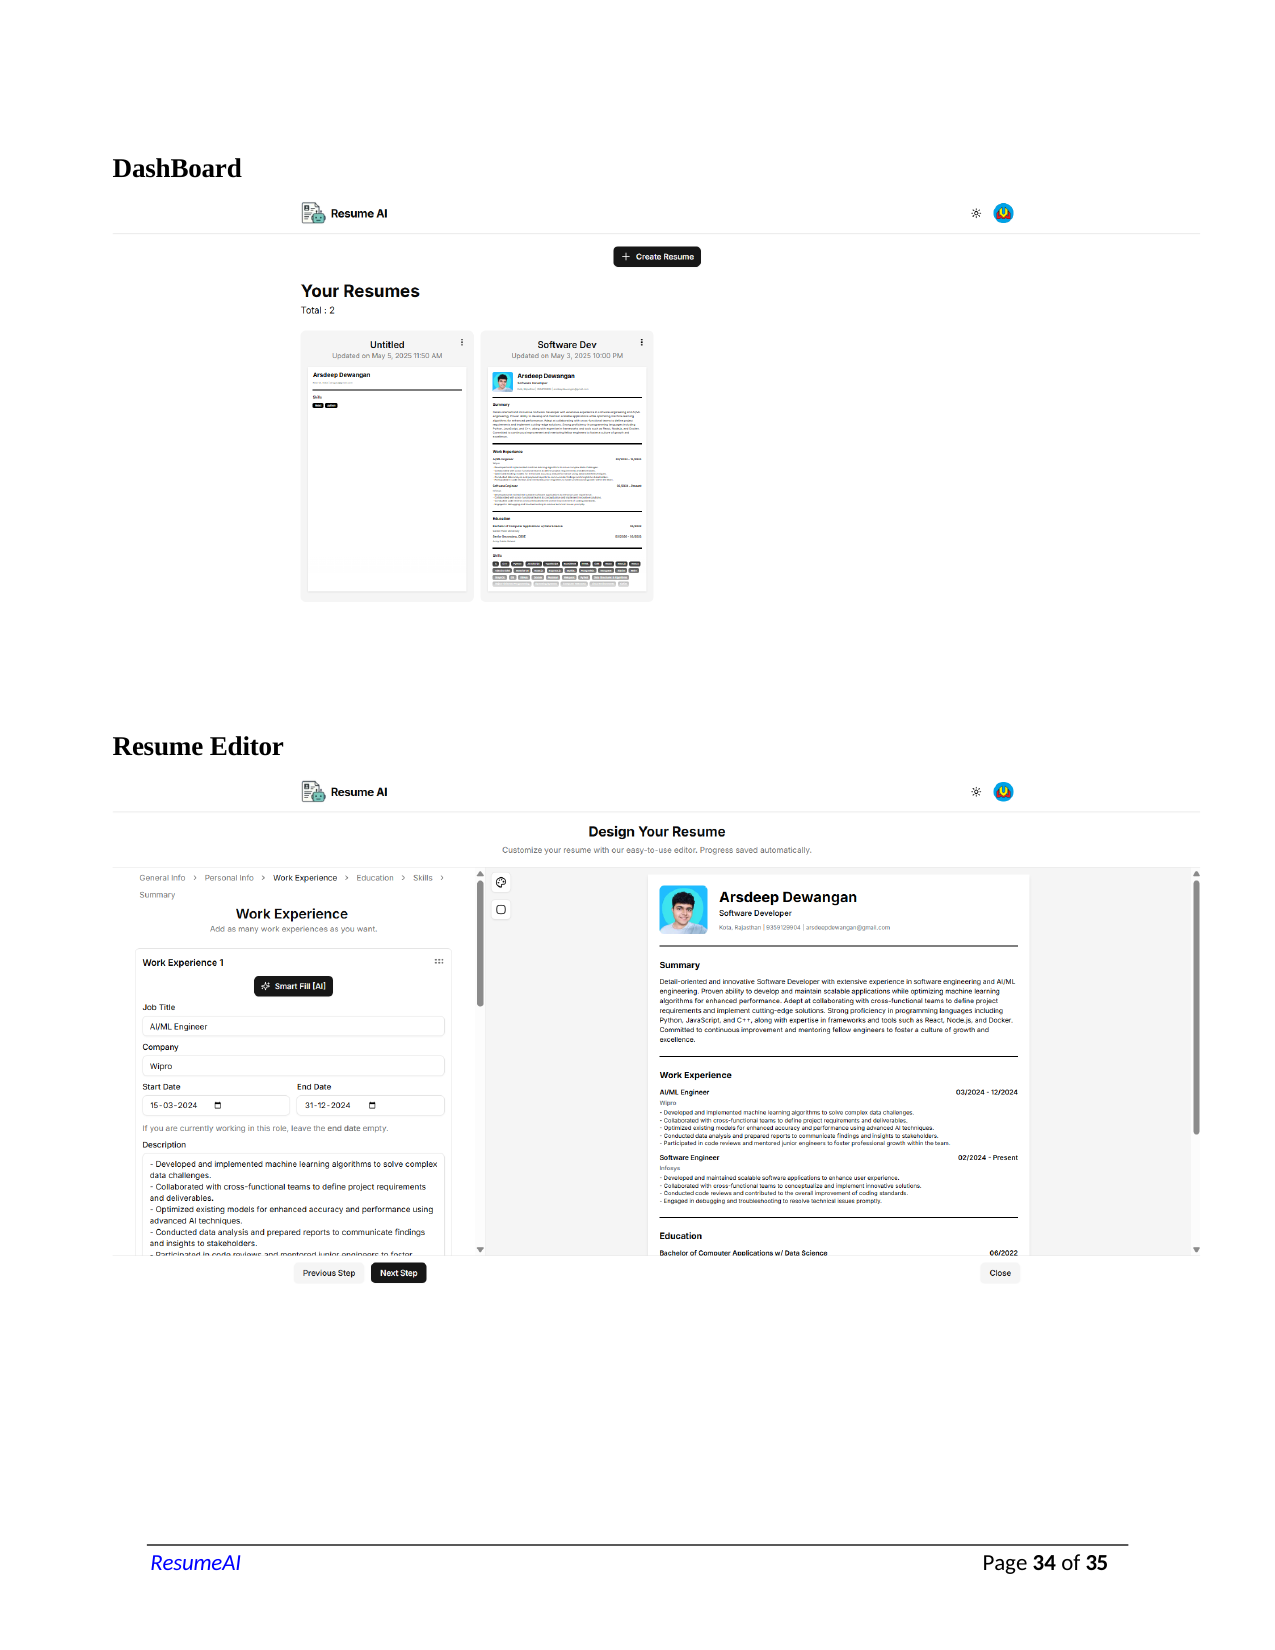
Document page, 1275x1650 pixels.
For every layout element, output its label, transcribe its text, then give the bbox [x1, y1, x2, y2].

picture [112, 195, 1200, 704]
text DashBoard [112, 152, 1200, 183]
picture [112, 773, 1200, 1284]
text Resume Editor [112, 730, 1200, 761]
